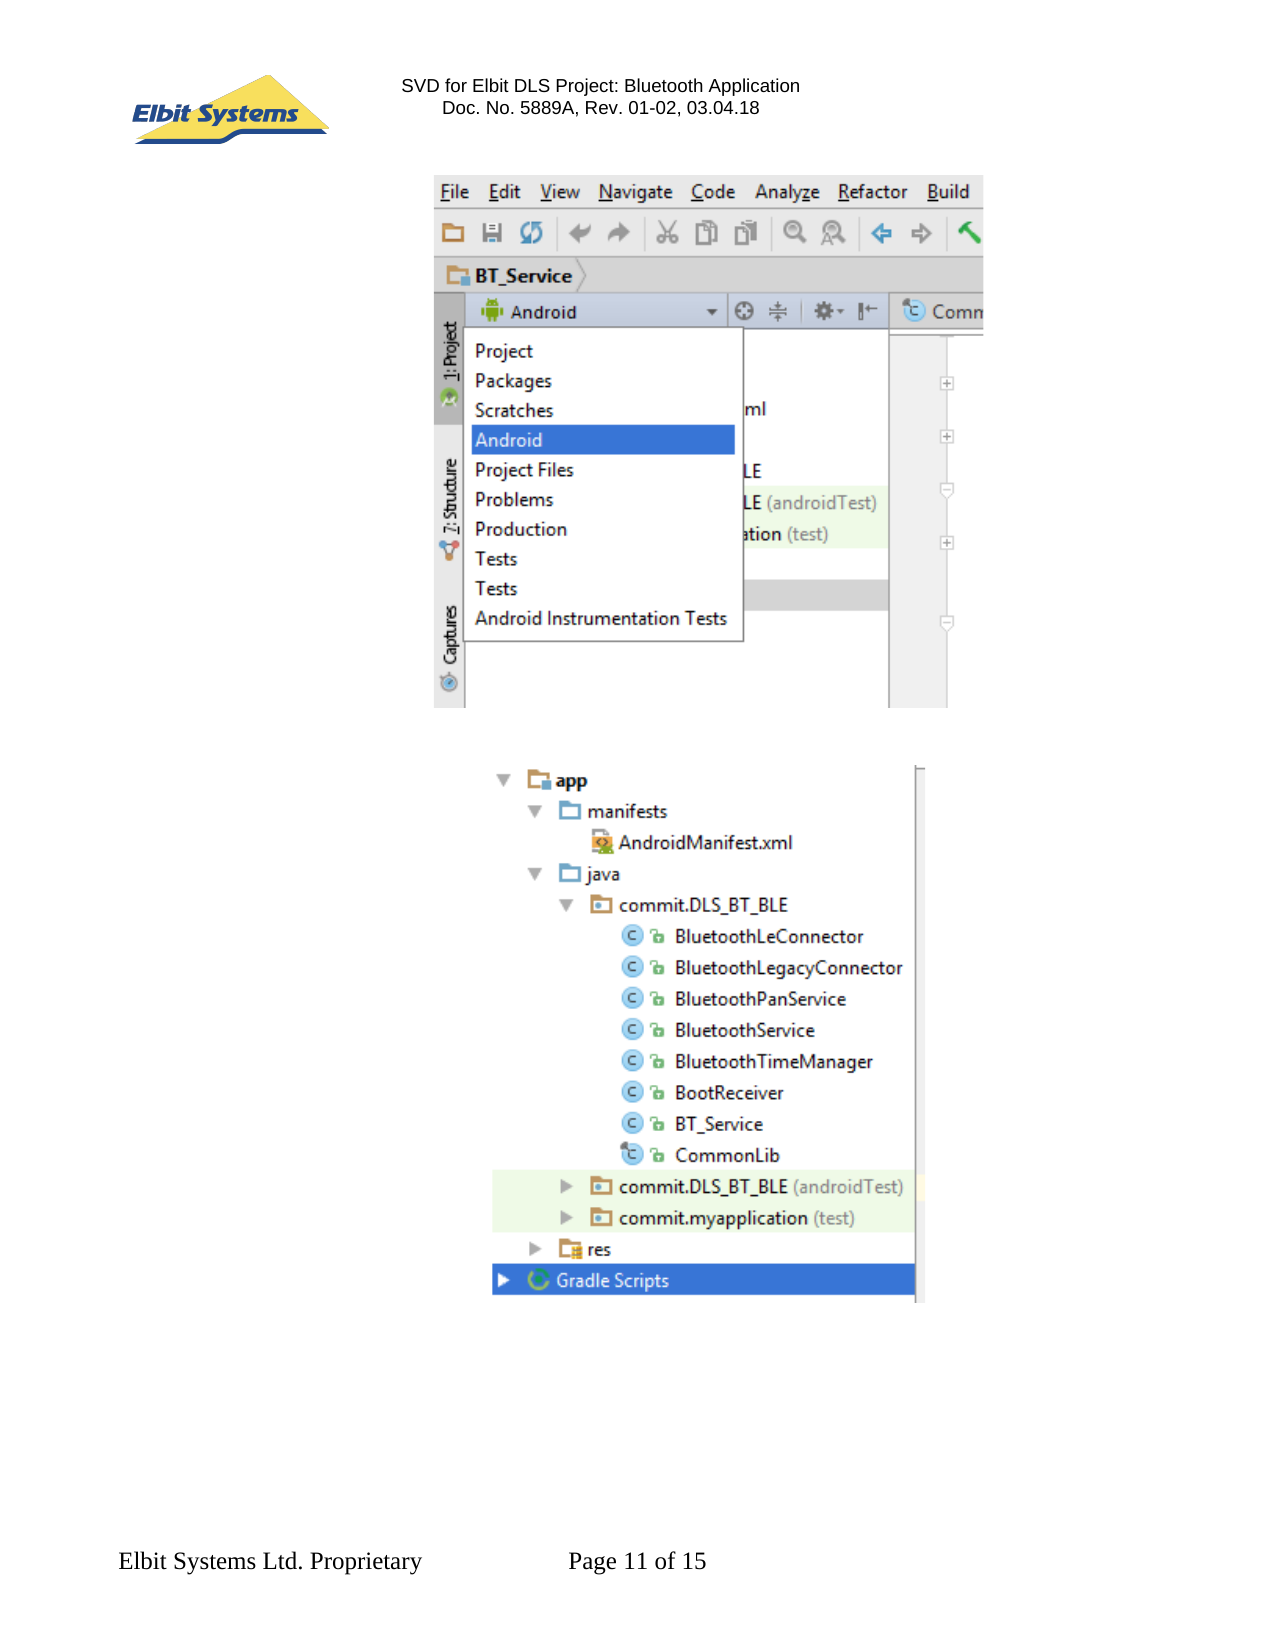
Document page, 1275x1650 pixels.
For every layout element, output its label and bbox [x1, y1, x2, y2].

picture [492, 765, 926, 1303]
picture [433, 175, 984, 708]
picture [132, 75, 329, 151]
